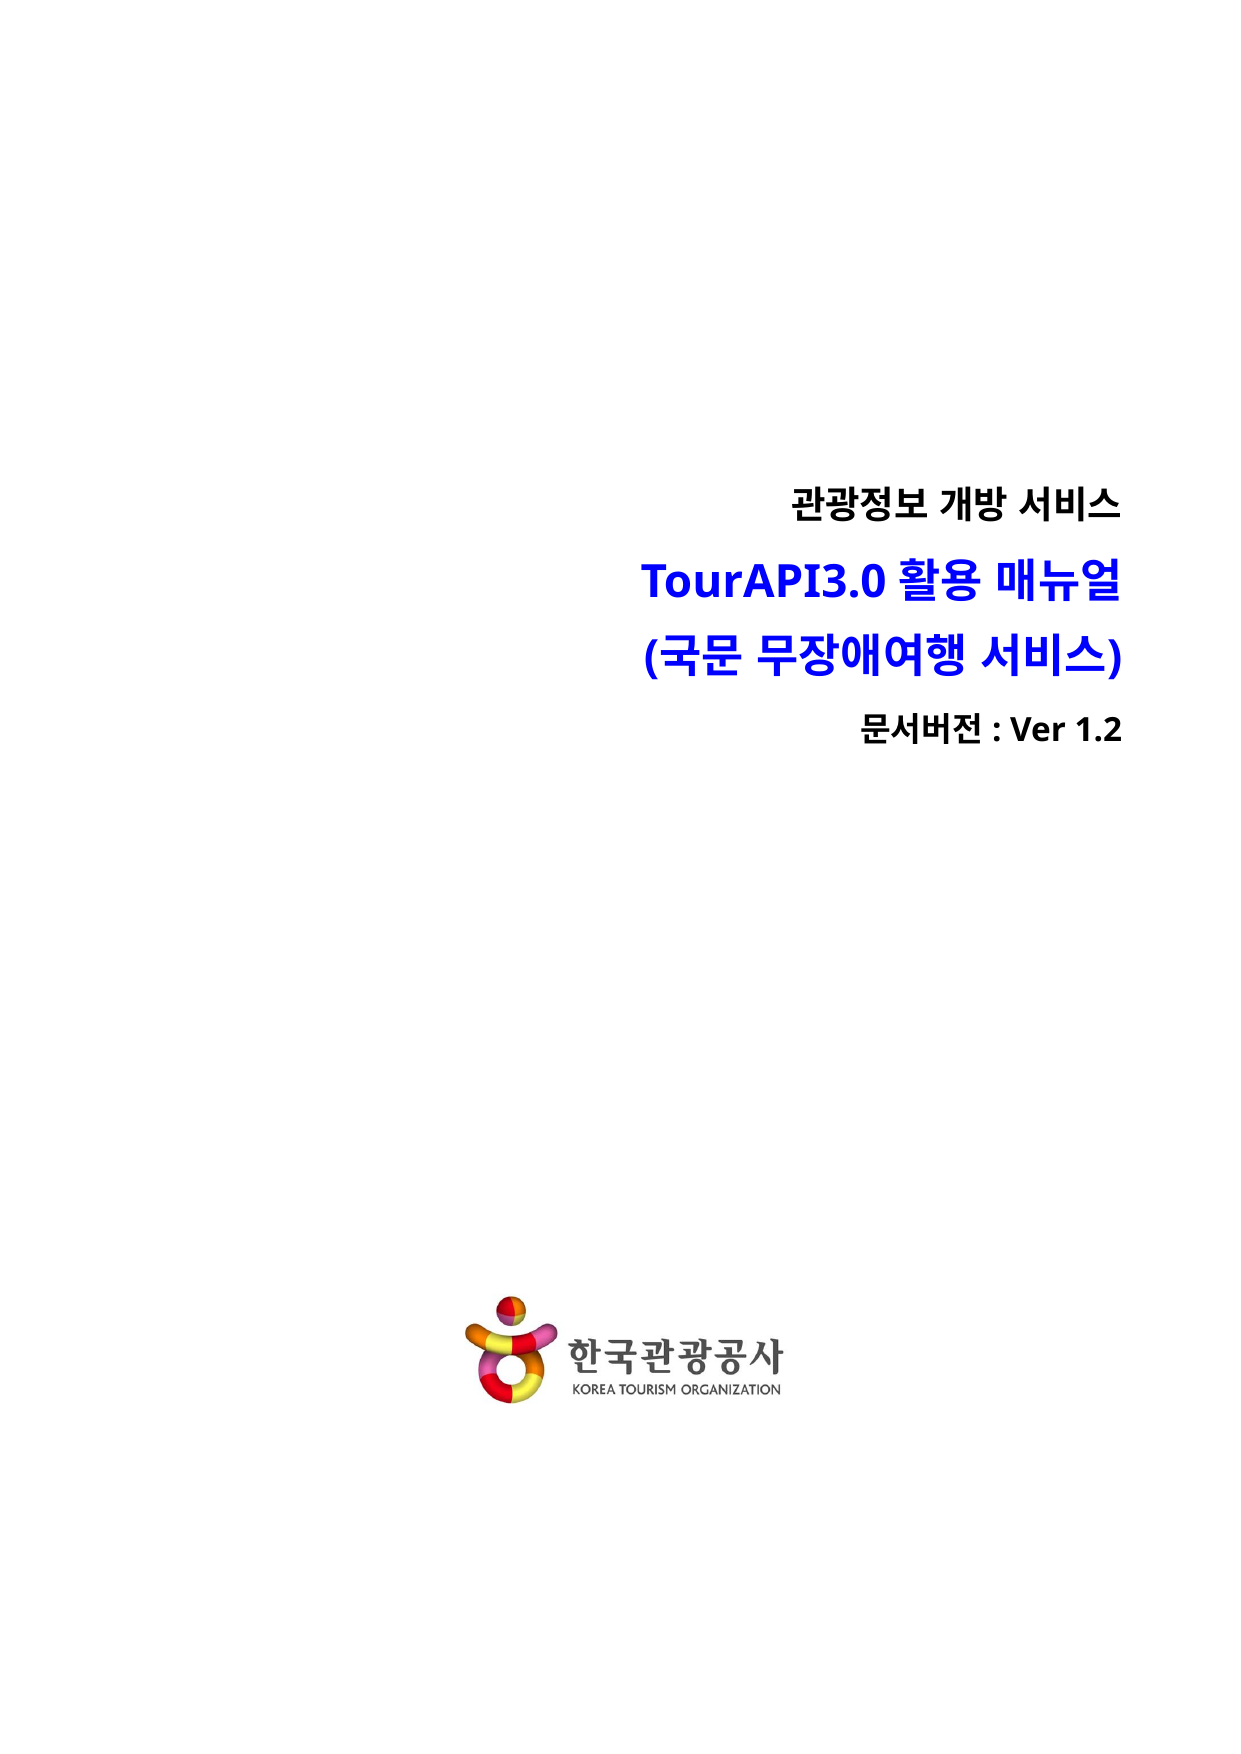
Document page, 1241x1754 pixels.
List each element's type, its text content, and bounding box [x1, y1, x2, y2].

text (국문 무장애여행 서비스) [118, 615, 1122, 690]
text 관광정보 개방 서비스 [118, 465, 1122, 540]
text 문서버전 : Ver 1.2 [118, 690, 1122, 765]
picture [401, 1222, 849, 1505]
text TourAPI3.0 활용 매뉴얼 [118, 540, 1122, 615]
